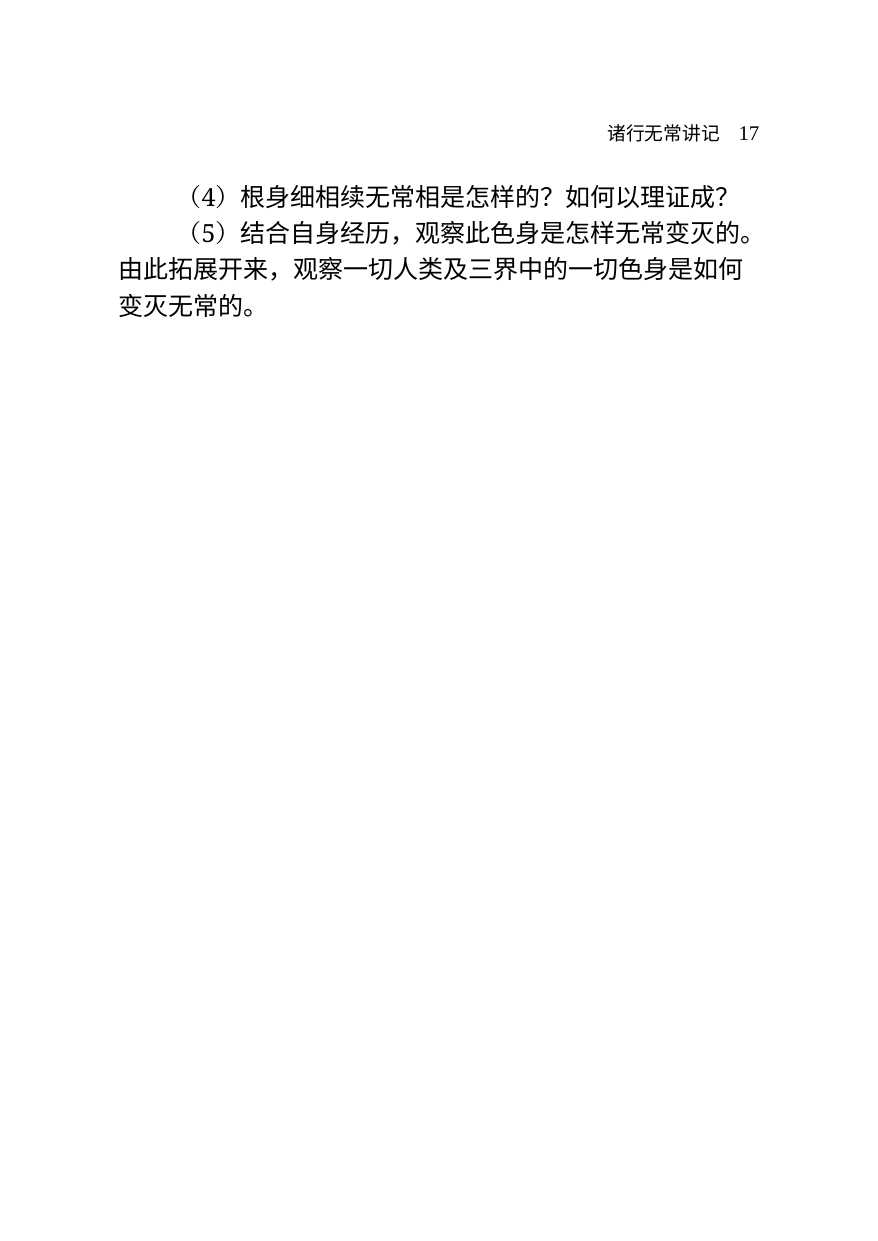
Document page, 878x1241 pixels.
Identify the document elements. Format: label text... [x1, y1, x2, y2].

text （4）根身细相续无常相是怎样的？如何以理证成？ [118, 177, 759, 213]
text （5）结合自身经历，观察此色身是怎样无常变灭的。由此拓展开来，观察一切人类及三界中的一切色身是如何变灭无常的。 [118, 213, 759, 322]
